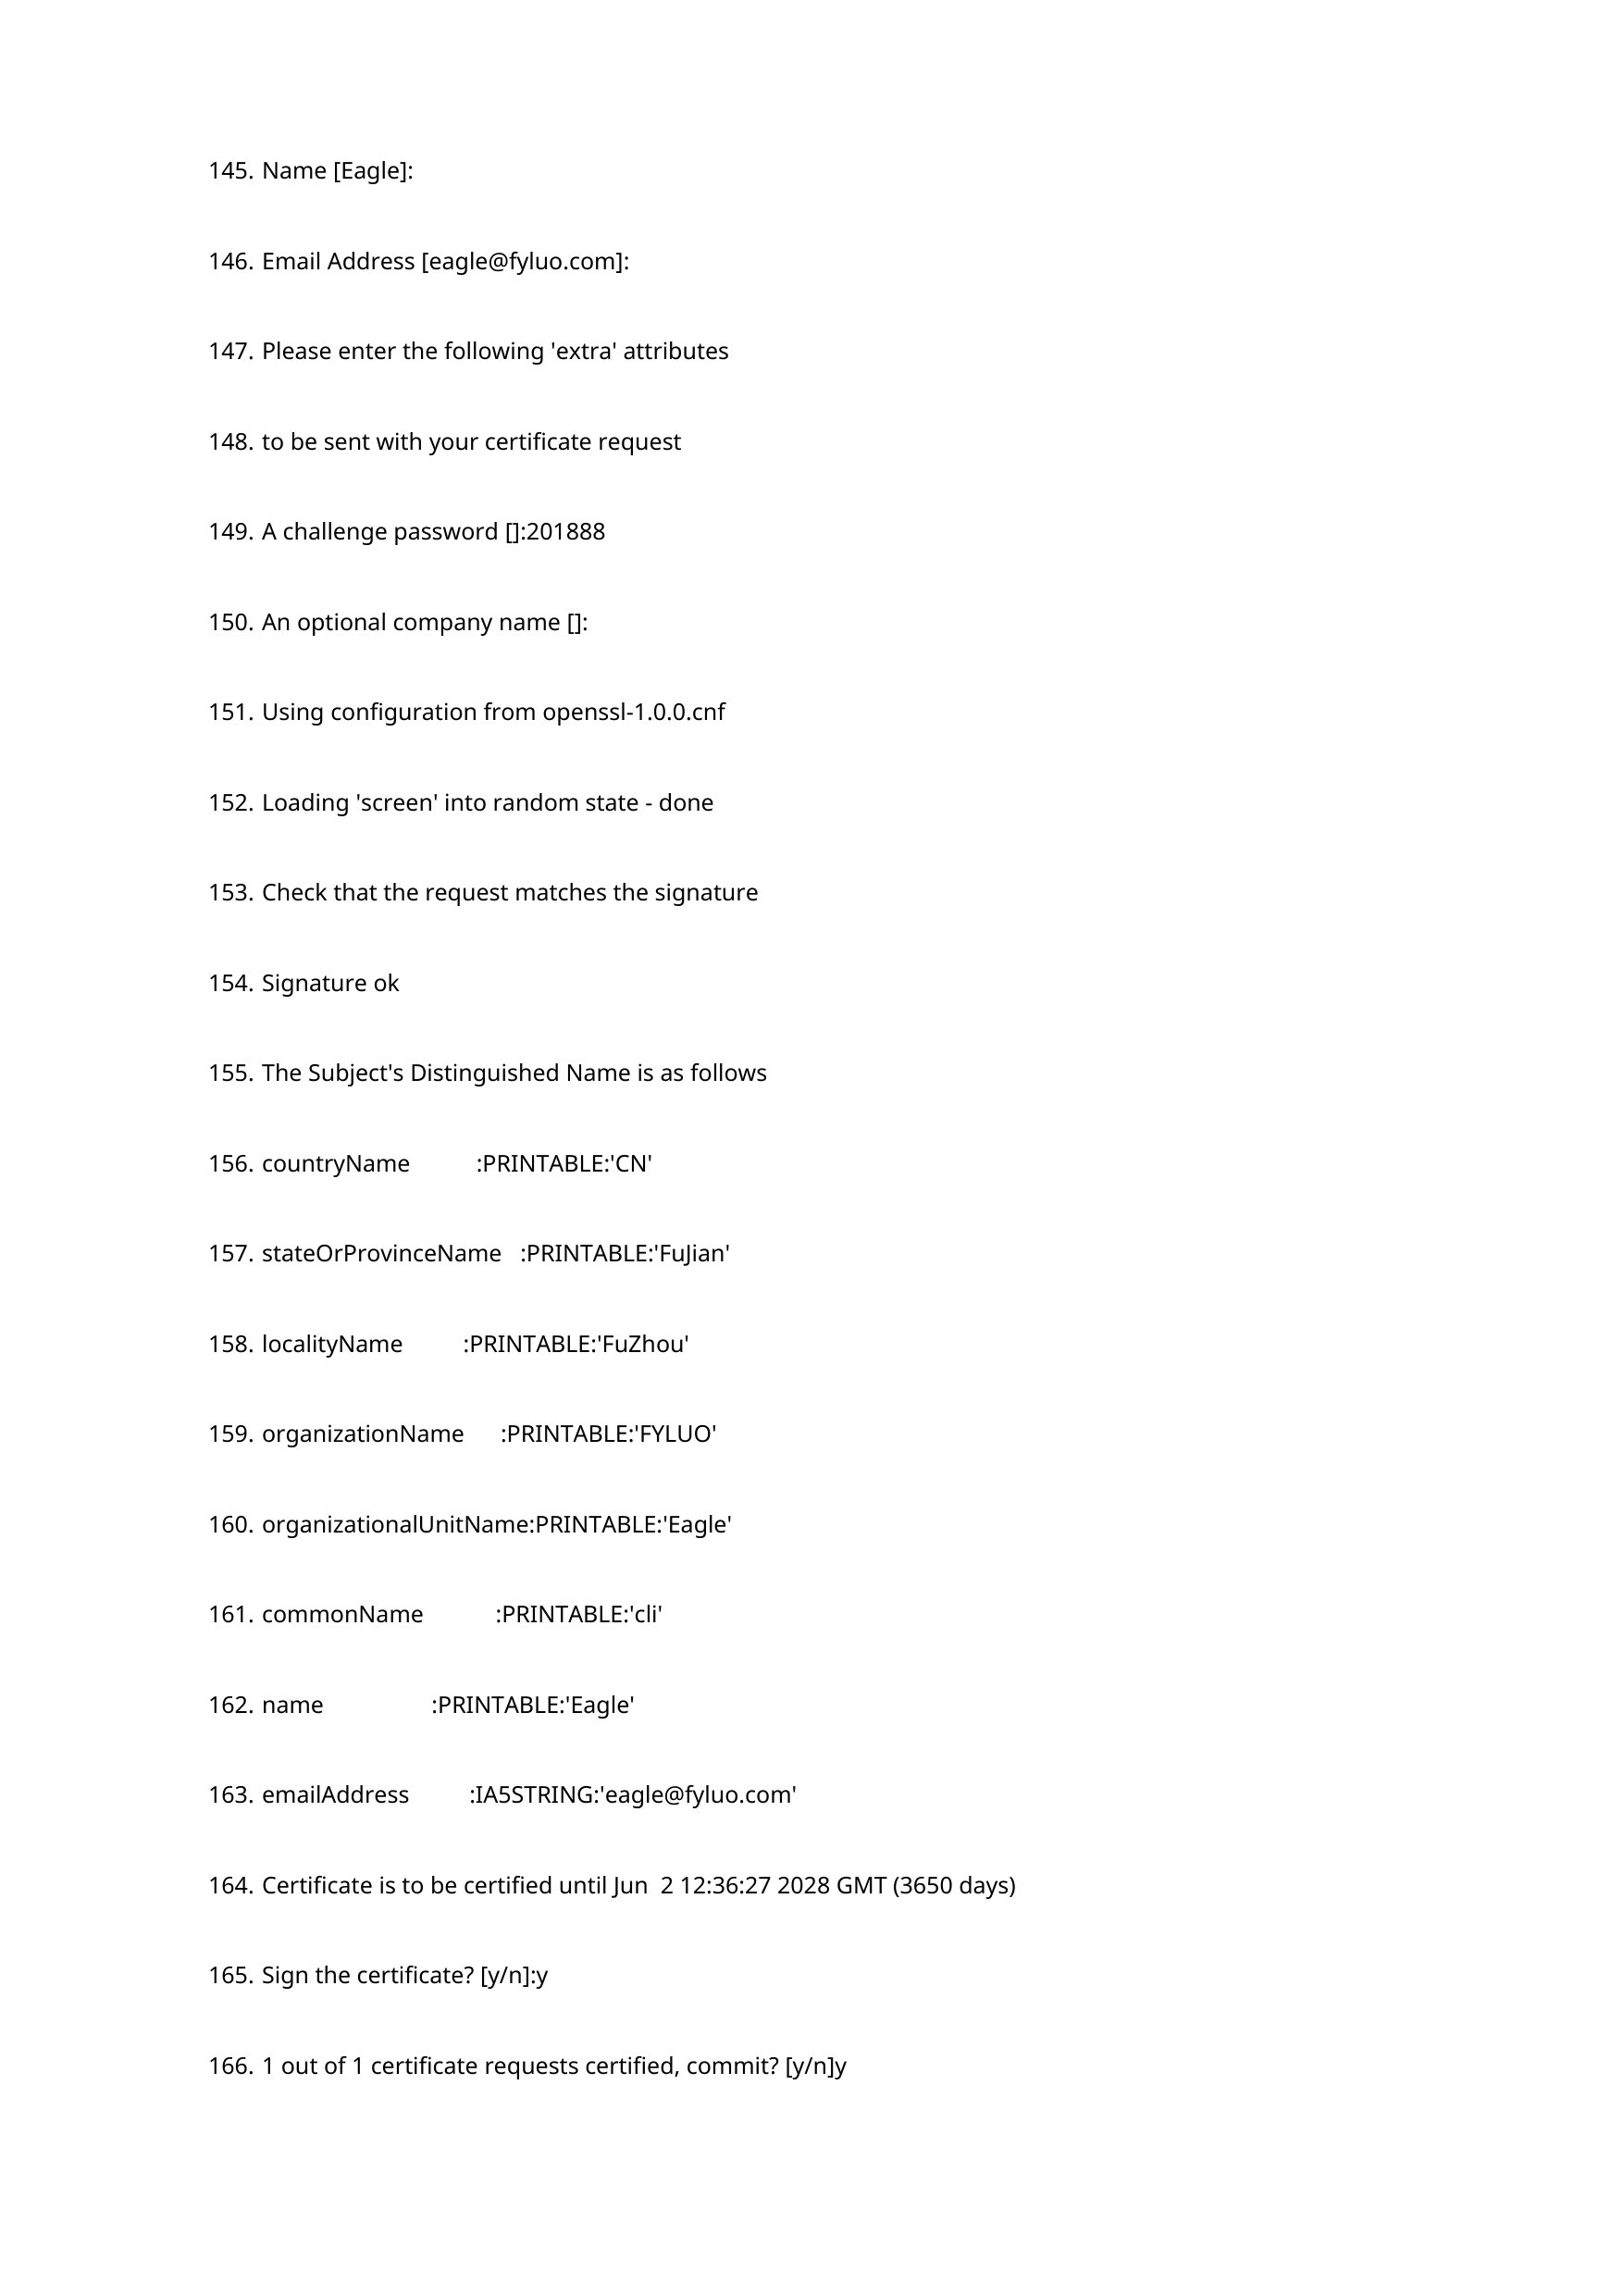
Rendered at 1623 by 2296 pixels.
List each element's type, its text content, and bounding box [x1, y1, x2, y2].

list A challenge password []:201888 [208, 501, 1449, 591]
list name :PRINTABLE:'Eagle' [208, 1674, 1449, 1764]
list Name [Eagle]: [208, 140, 1449, 230]
list Check that the request matches the signature [208, 862, 1449, 952]
list Sign the certificate? [y/n]:y [208, 1944, 1449, 2035]
list Email Address [eagle@fyluo.com]: [208, 230, 1449, 320]
list commonName :PRINTABLE:'cli' [208, 1583, 1449, 1674]
list stateOrProvinceName :PRINTABLE:'FuJian' [208, 1222, 1449, 1313]
list The Subject's Distinguished Name is as follows [208, 1042, 1449, 1133]
list An optional company name []: [208, 591, 1449, 681]
list Certificate is to be certified until Jun 2 12:36:27 2028 GMT (3650 days) [208, 1855, 1449, 1944]
list Using configuration from openssl-1.0.0.cnf [208, 681, 1449, 772]
list 1 out of 1 certificate requests certified, commit? [y/n]y [208, 2035, 1449, 2125]
list organizationName :PRINTABLE:'FYLUO' [208, 1403, 1449, 1494]
list countryName :PRINTABLE:'CN' [208, 1133, 1449, 1222]
list localityName :PRINTABLE:'FuZhou' [208, 1313, 1449, 1403]
list emailAddress :IA5STRING:'eagle@fyluo.com' [208, 1764, 1449, 1855]
list Signature ok [208, 952, 1449, 1042]
list organizationalUnitName:PRINTABLE:'Eagle' [208, 1494, 1449, 1583]
list Please enter the following 'extra' attributes [208, 320, 1449, 411]
list to be sent with your certificate request [208, 411, 1449, 501]
list Loading 'screen' into random state - done [208, 772, 1449, 862]
